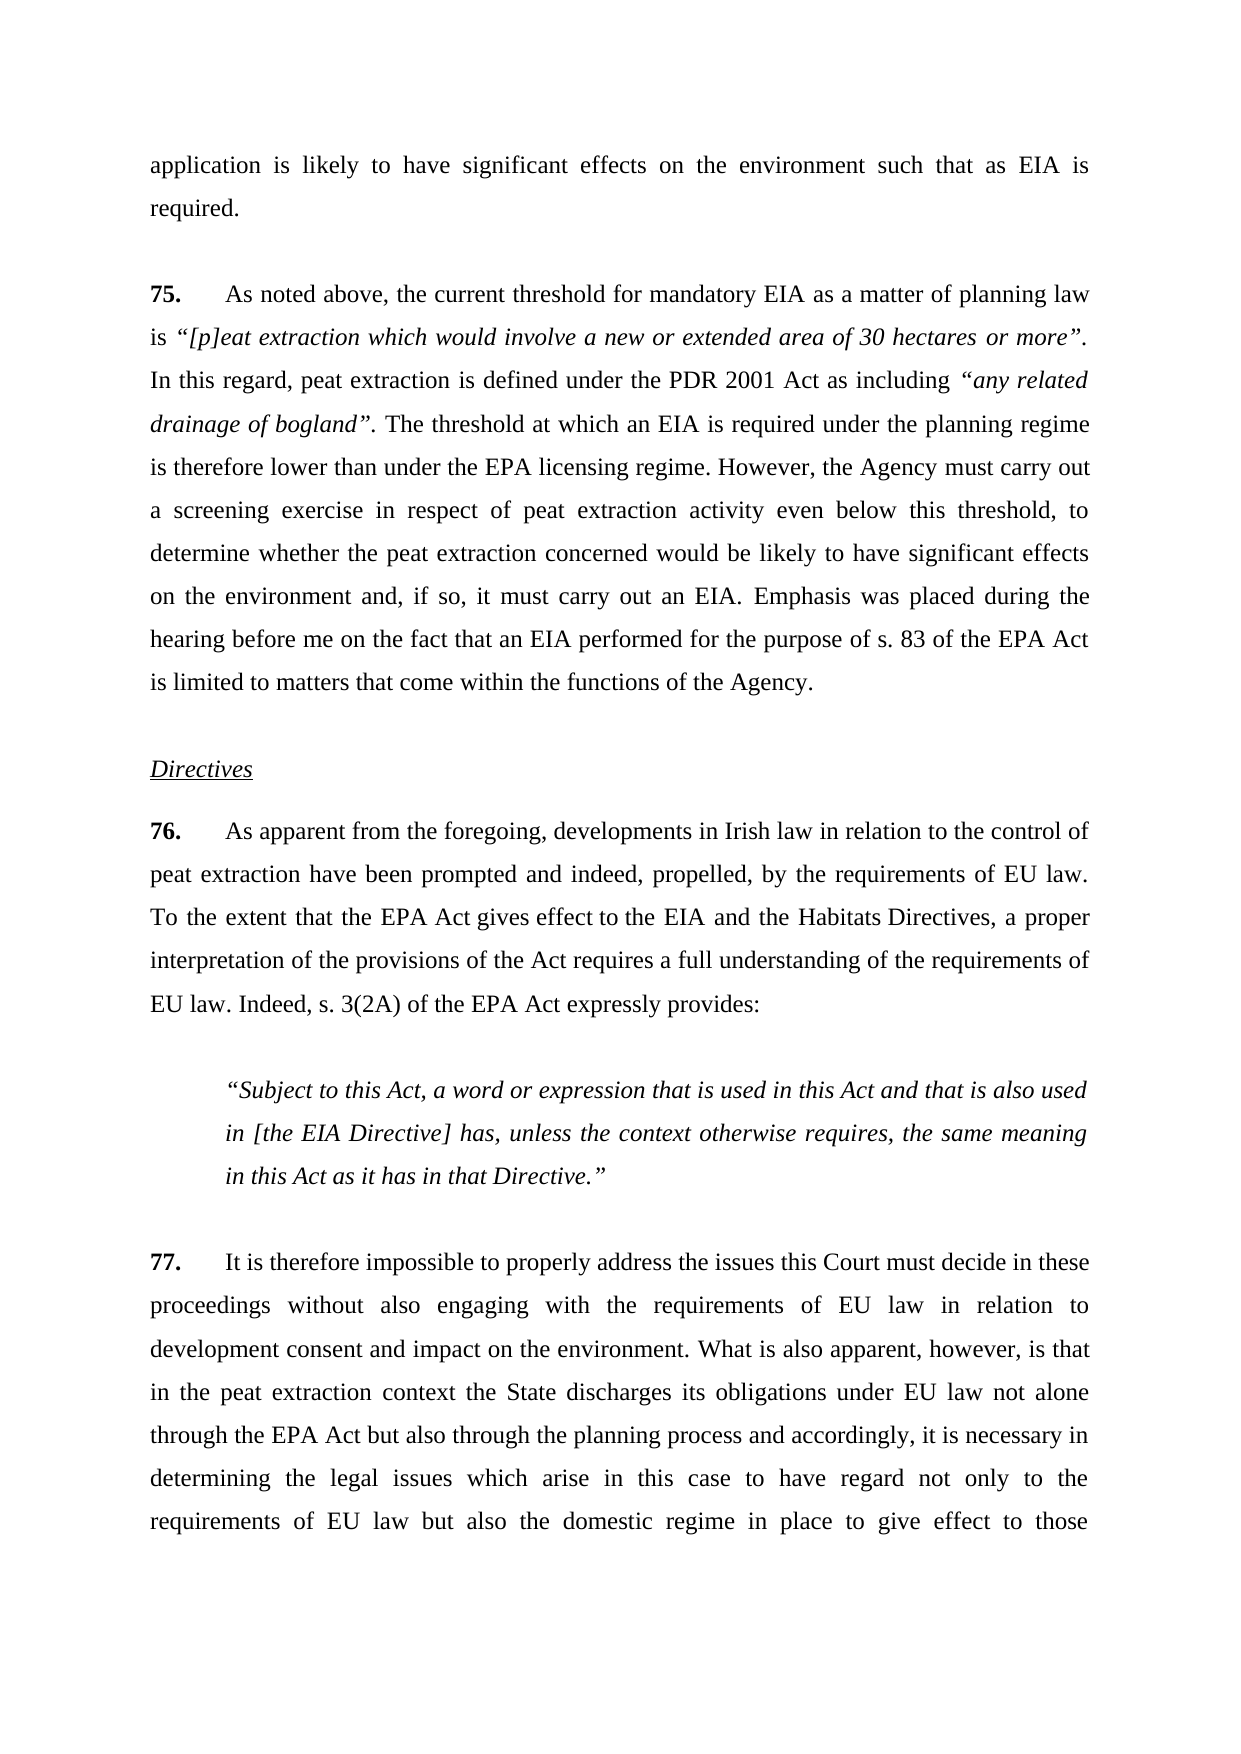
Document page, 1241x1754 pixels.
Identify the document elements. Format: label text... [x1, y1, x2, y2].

text “Subject to this Act, a word or expression that is used in this Act and that is also used in [the EIA Directive] has, unless the context otherwise requires, the same meaning in this Act as it has in that Directive.” [225, 1075, 1090, 1190]
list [150, 1247, 1090, 1535]
list As noted above, the current threshold for mandatory EIA as a matter of planning law is “[p]eat extraction which would involve a new or extended area of 30 hectares or more”. In this regard, peat extraction is defined under the PDR 2001 Act as including “any related drainage of bogland”. The threshold at which an EIA is required under the planning regime is therefore lower than under the EPA licensing regime. However, the Agency must carry out a screening exercise in respect of peat extraction activity even below this threshold, to determine whether the peat extraction concerned would be likely to have significant effects on the environment and, if so, it must carry out an EIA. Emphasis was placed during the hearing before me on the fact that an EIA performed for the purpose of s. 83 of the EPA Act is limited to matters that come within the functions of the Agency. [150, 279, 1090, 696]
list As apparent from the foregoing, developments in Irish law in relation to the control of peat extraction have been prompted and indeed, propelled, by the requirements of EU law. To the extent that the EPA Act gives effect to the EIA and the Habitats Directives, a proper interpretation of the provisions of the Act requires a full understanding of the requirements of EU law. Indeed, s. 3(2A) of the EPA Act expressly provides: [150, 816, 1090, 1017]
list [150, 150, 1090, 222]
text Directives [150, 754, 1090, 782]
